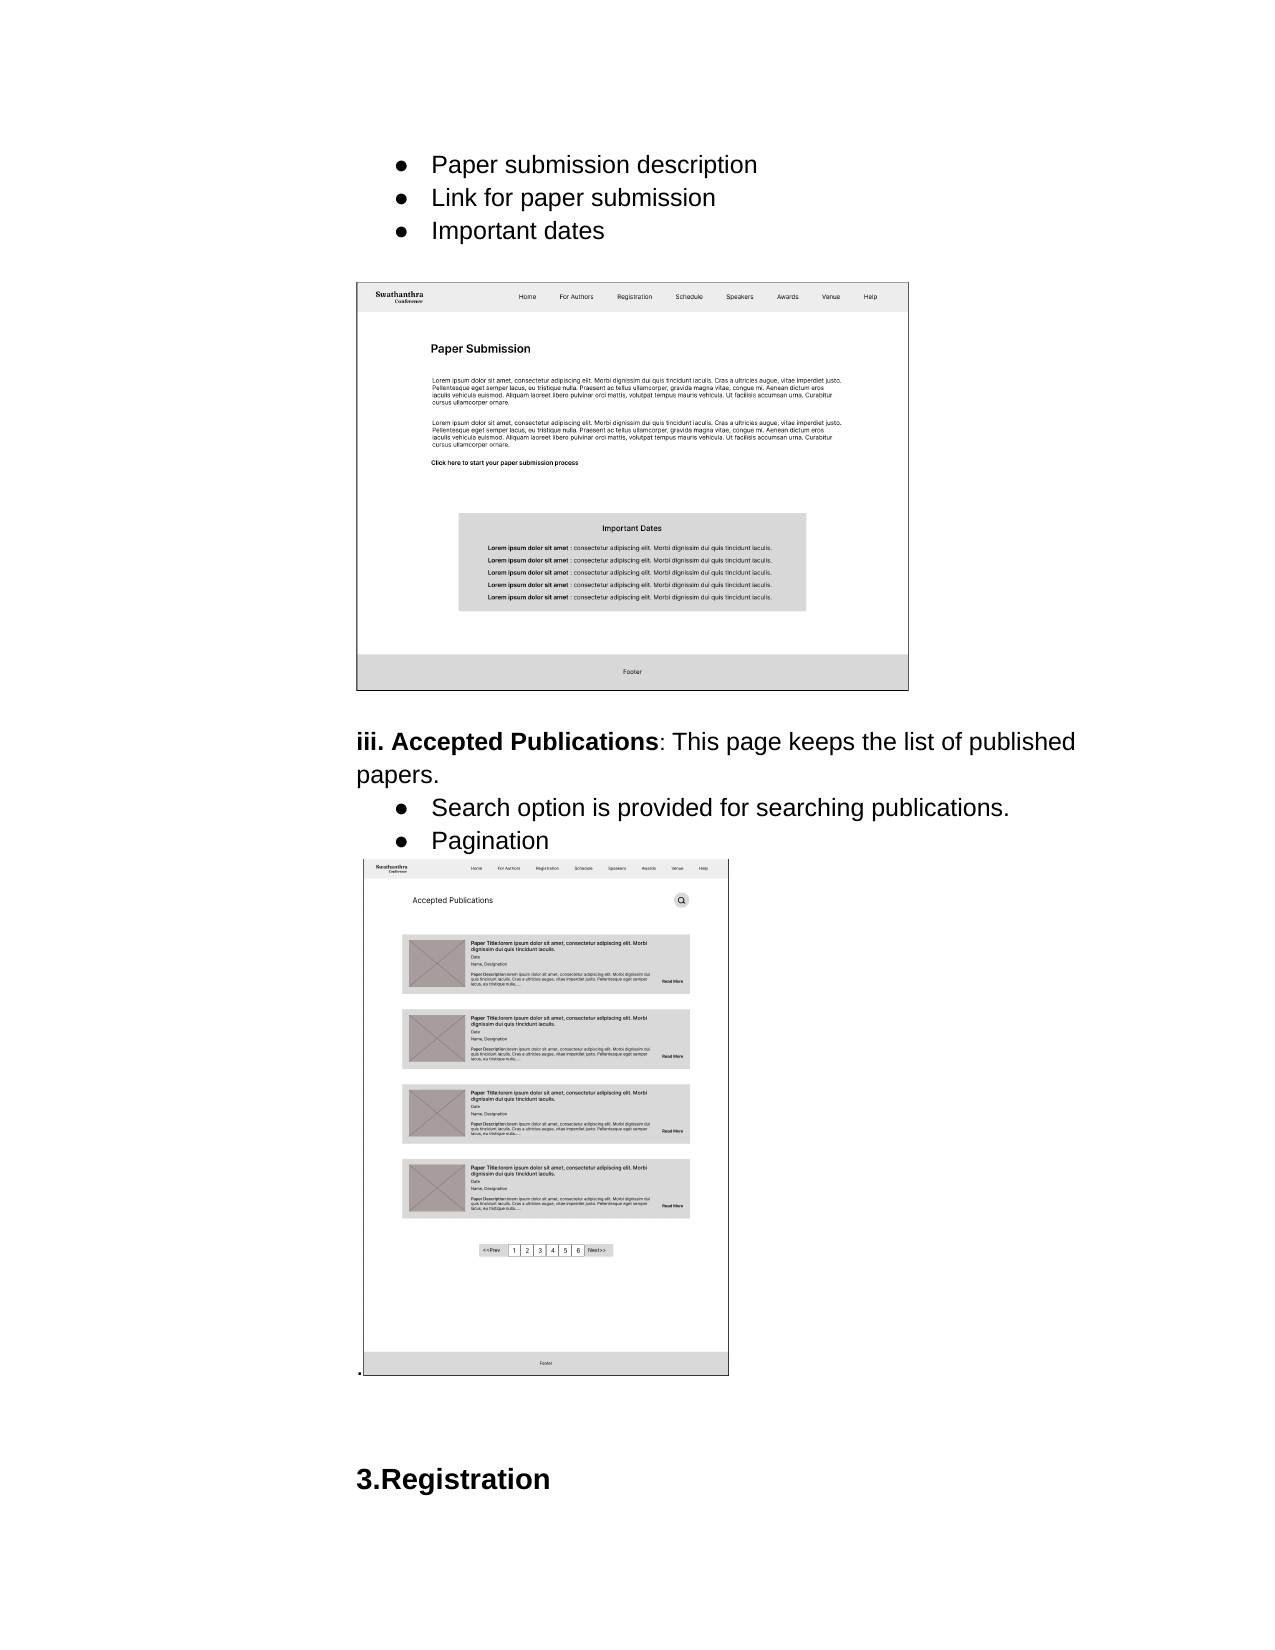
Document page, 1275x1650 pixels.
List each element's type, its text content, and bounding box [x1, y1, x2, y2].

picture [356, 282, 909, 691]
list Important dates [394, 216, 1125, 245]
list Link for paper submission [394, 183, 1125, 212]
picture [363, 859, 729, 1376]
list Pagination [394, 826, 1125, 855]
text 3.Registration [356, 1462, 1125, 1496]
text iii. Accepted Publications: This page keeps the list of published papers. [356, 727, 1125, 789]
list Paper submission description [394, 150, 1125, 179]
list Search option is provided for searching publications. [394, 793, 1125, 822]
